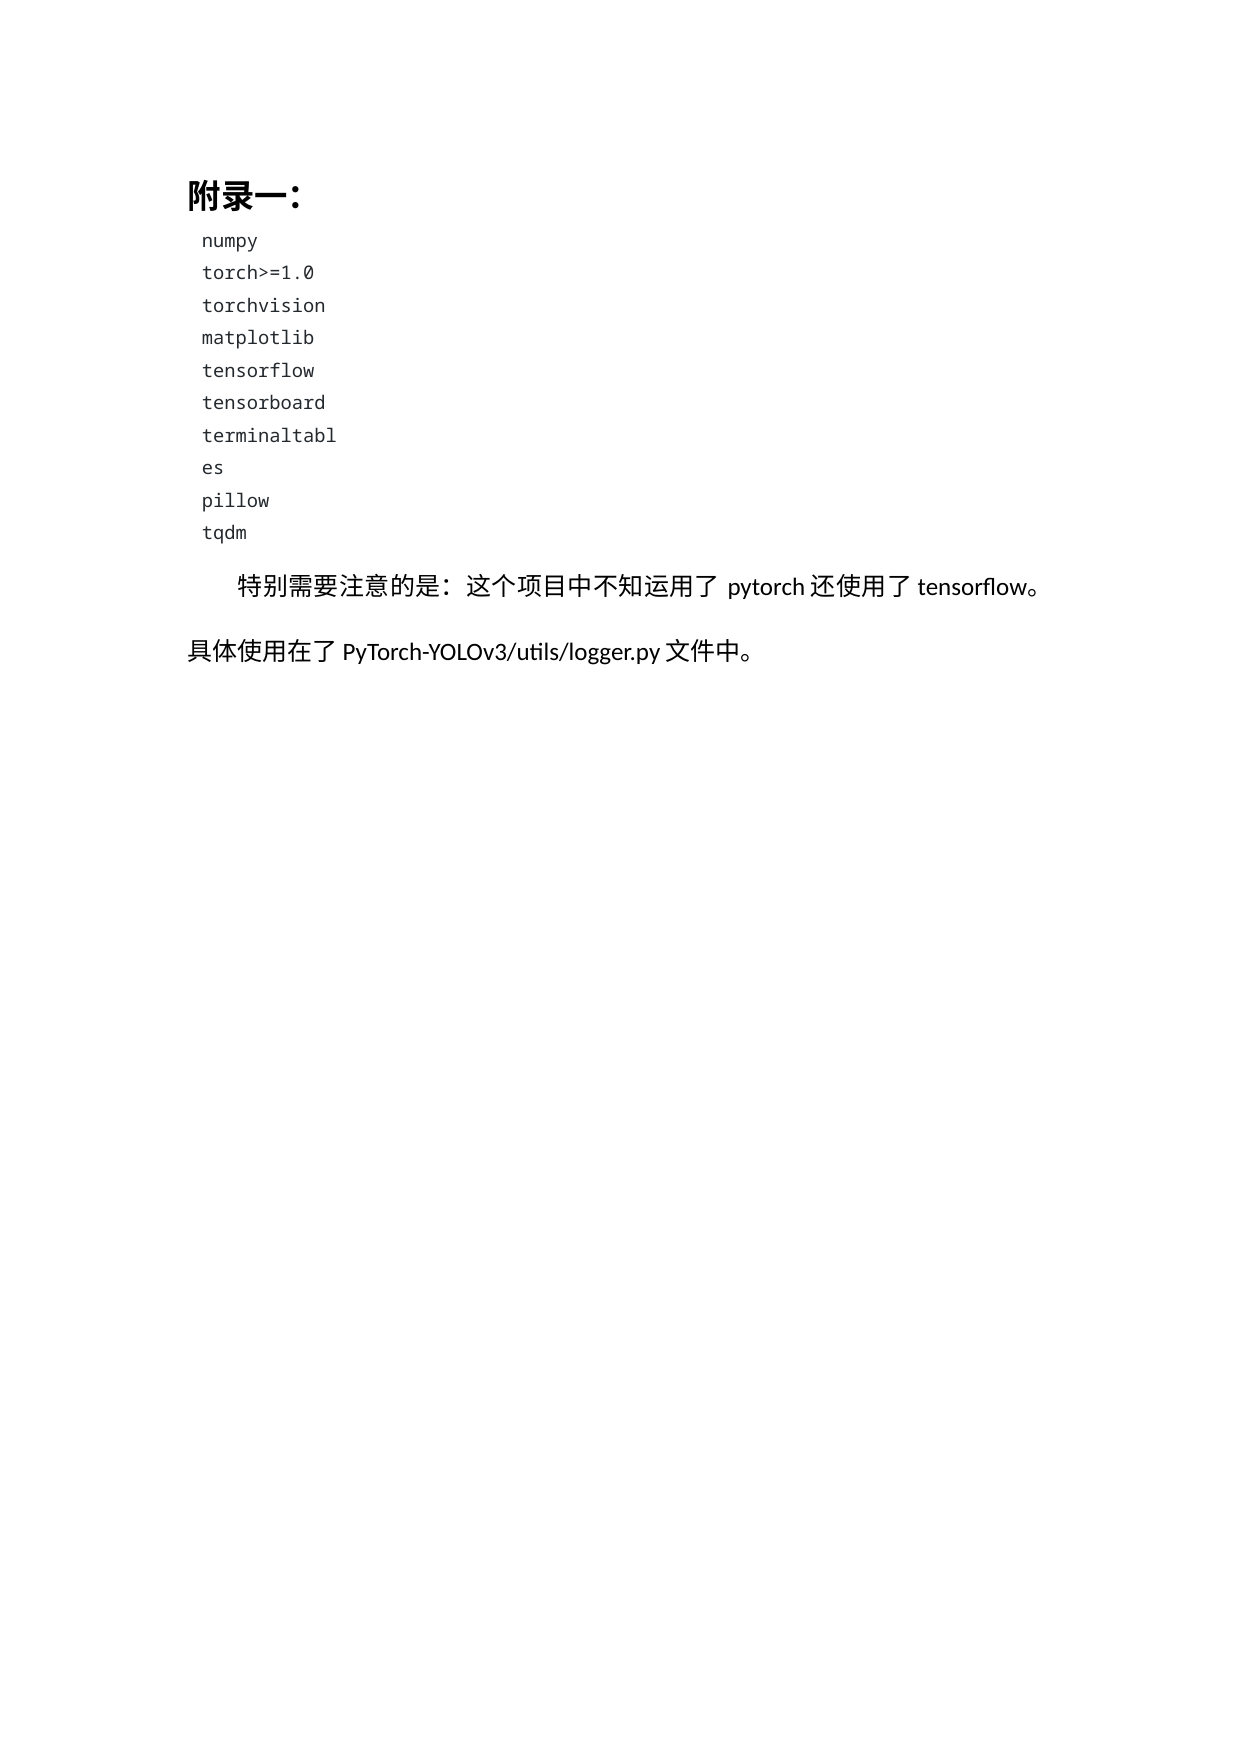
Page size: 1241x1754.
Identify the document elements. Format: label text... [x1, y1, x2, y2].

table_cell tqdm [186, 520, 362, 552]
table_cell tensorflow [186, 357, 362, 389]
table_cell tensorboard [186, 390, 362, 422]
table_header numpy [186, 227, 362, 259]
table_cell pillow [186, 487, 362, 519]
table_cell torchvision [186, 292, 362, 324]
table_cell matplotlib [186, 325, 362, 357]
table_cell torch>=1.0 [186, 260, 362, 292]
table_cell terminaltables [186, 422, 362, 487]
text 附录一： [187, 162, 1053, 227]
list 特别需要注意的是：这个项目中不知运用了pytorch还使用了tensorflow。具体使用在了PyTorch-YOLOv3/utils/logger.py文件中。 [187, 552, 1053, 682]
